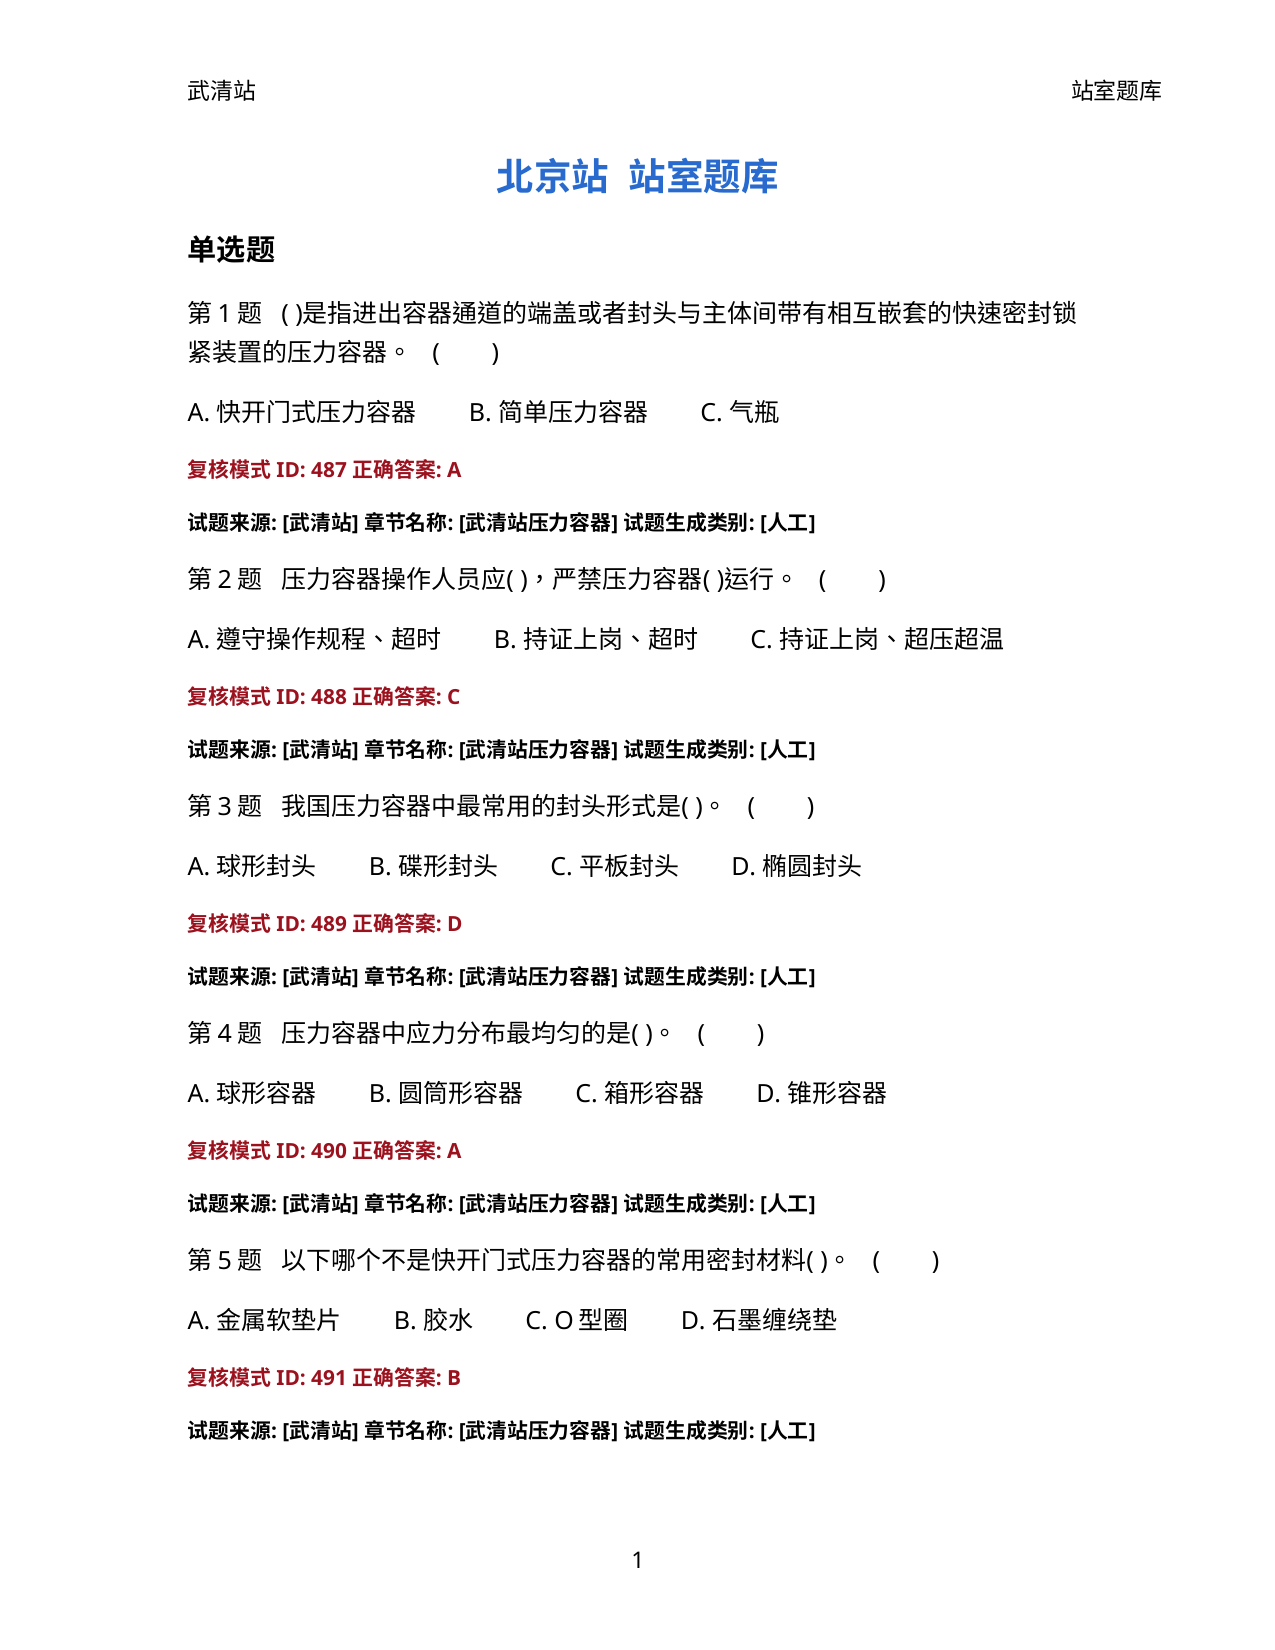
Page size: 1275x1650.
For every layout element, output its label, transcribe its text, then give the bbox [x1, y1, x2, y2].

text 第1题 ( )是指进出容器通道的端盖或者封头与主体间带有相互嵌套的快速密封锁紧装置的压力容器。 ( ) [187, 296, 1087, 369]
text 试题来源: [武清站] 章节名称: [武清站压力容器] 试题生成类别: [人工] [187, 508, 1087, 537]
text 复核模式 ID: 491 正确答案: B [187, 1363, 1087, 1391]
text 北京站 站室题库 [187, 150, 1087, 201]
text A. 快开门式压力容器 B. 简单压力容器 C. 气瓶 [187, 395, 1087, 429]
text A. 球形容器 B. 圆筒形容器 C. 箱形容器 D. 锥形容器 [187, 1076, 1087, 1110]
text 第4题 压力容器中应力分布最均匀的是( )。 ( ) [187, 1016, 1087, 1050]
text 复核模式 ID: 488 正确答案: C [187, 682, 1087, 710]
text 第3题 我国压力容器中最常用的封头形式是( )。 ( ) [187, 789, 1087, 823]
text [187, 1189, 1087, 1218]
text A. 球形封头 B. 碟形封头 C. 平板封头 D. 椭圆封头 [187, 849, 1087, 883]
text 第2题 压力容器操作人员应( )，严禁压力容器( )运行。 ( ) [187, 562, 1087, 596]
text 试题来源: [武清站] 章节名称: [武清站压力容器] 试题生成类别: [人工] [187, 962, 1087, 991]
text 第5题 以下哪个不是快开门式压力容器的常用密封材料( )。 ( ) [187, 1243, 1087, 1277]
text A. 金属软垫片 B. 胶水 C. O型圈 D. 石墨缠绕垫 [187, 1303, 1087, 1337]
text 单选题 [187, 229, 1087, 269]
text 试题来源: [武清站] 章节名称: [武清站压力容器] 试题生成类别: [人工] [187, 735, 1087, 764]
text 复核模式 ID: 489 正确答案: D [187, 909, 1087, 937]
text 复核模式 ID: 490 正确答案: A [187, 1136, 1087, 1164]
text A. 遵守操作规程、超时 B. 持证上岗、超时 C. 持证上岗、超压超温 [187, 622, 1087, 656]
text 复核模式 ID: 487 正确答案: A [187, 455, 1087, 483]
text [187, 1416, 1087, 1444]
